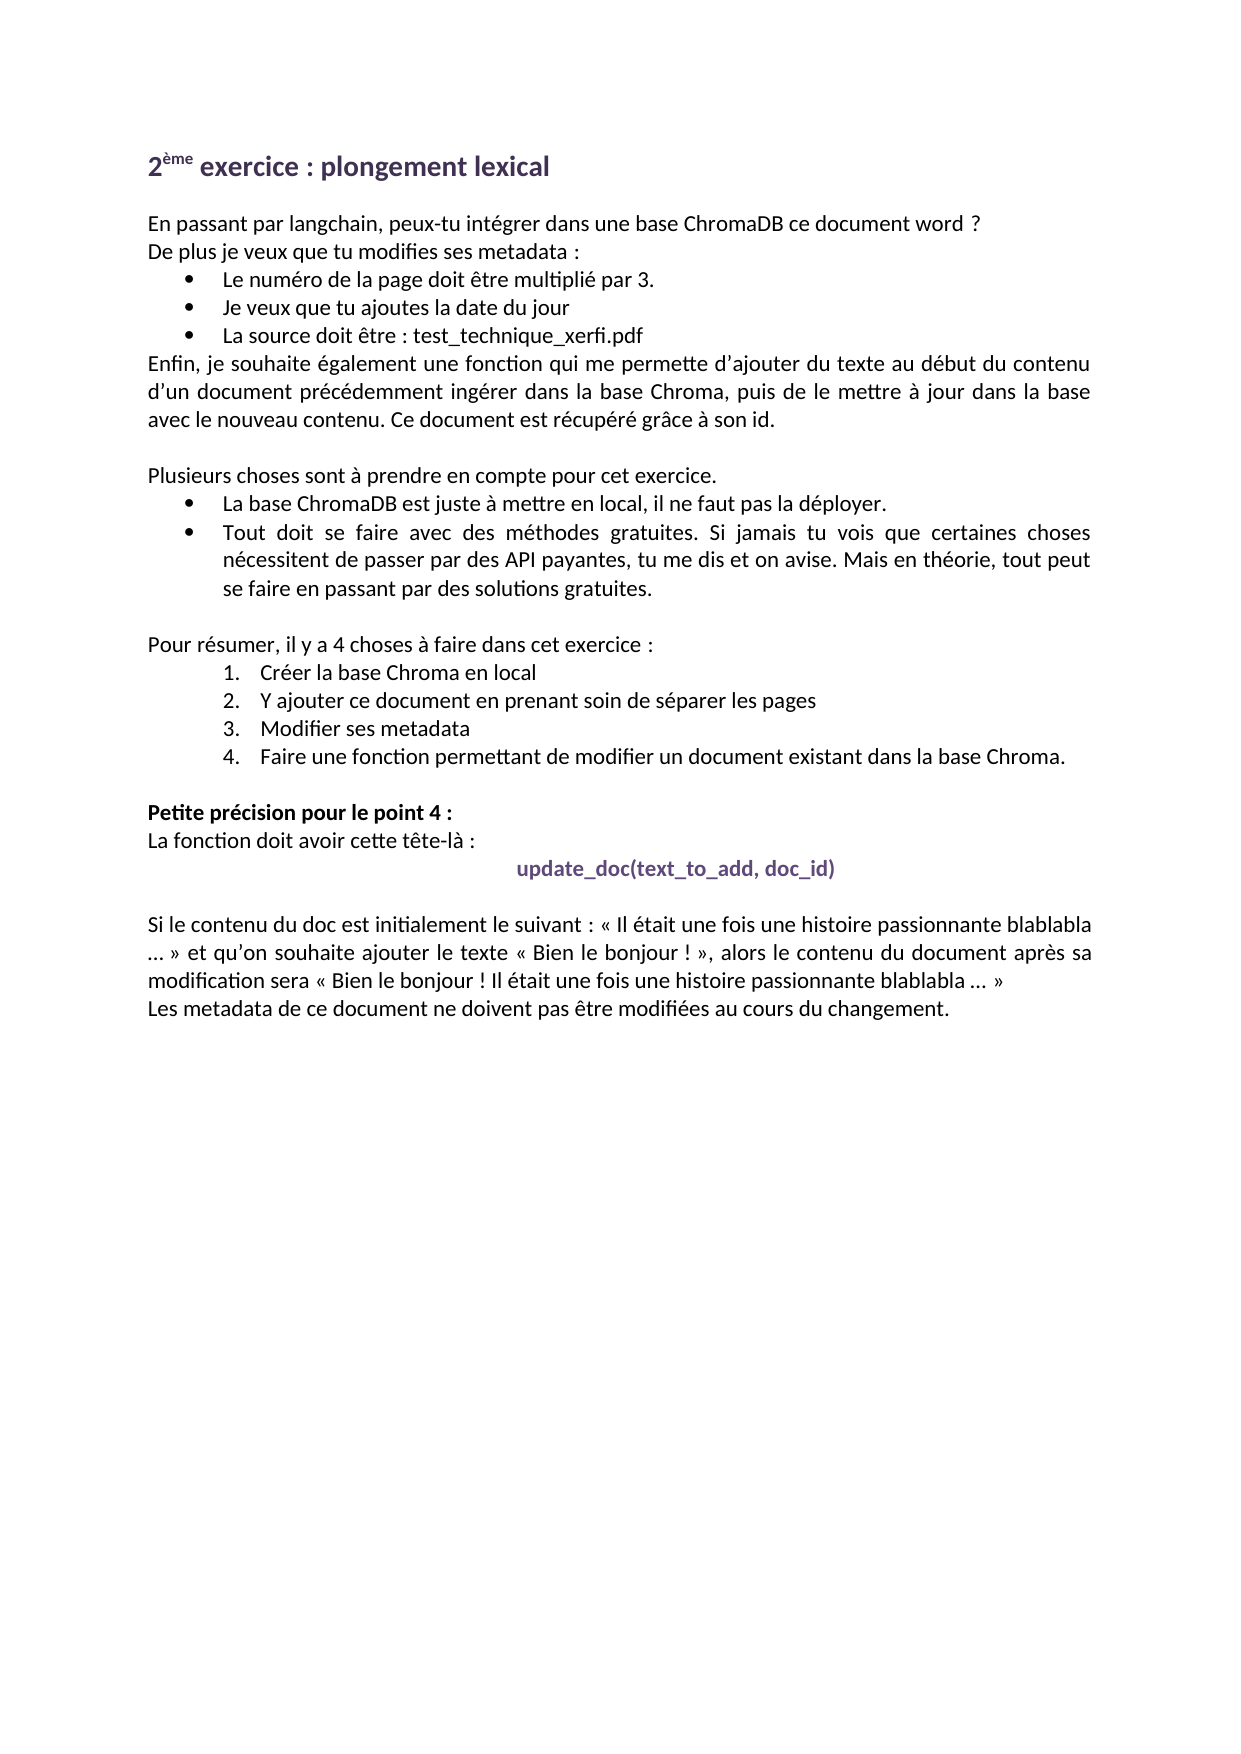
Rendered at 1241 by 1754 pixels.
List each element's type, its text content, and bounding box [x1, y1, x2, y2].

text Si le contenu du doc est initialement le suivant : « Il était une fois une histoire passionnante blablabla … » et qu’on souhaite ajouter le texte « Bien le bonjour ! », alors le contenu du document après sa modification sera « Bien le bonjour ! Il était une fois une histoire passionnante blablabla … » [148, 910, 1093, 994]
text Petite précision pour le point 4 : [148, 798, 1093, 826]
text Plusieurs choses sont à prendre en compte pour cet exercice. [148, 462, 1093, 489]
text Pour résumer, il y a 4 choses à faire dans cet exercice : [148, 630, 1093, 658]
list Tout doit se faire avec des méthodes gratuites. Si jamais tu vois que certaines choses nécessitent de passer par des API payantes, tu me dis et on avise. Mais en théorie, tout peut se faire en passant par des solutions gratuites. [185, 518, 1093, 602]
list Je veux que tu ajoutes la date du jour [185, 293, 1093, 321]
text De plus je veux que tu modifies ses metadata : [148, 237, 1093, 265]
text Les metadata de ce document ne doivent pas être modifiées au cours du changement. [148, 994, 1093, 1022]
text En passant par langchain, peux-tu intégrer dans une base ChromaDB ce document word ? [148, 209, 1093, 237]
text update_doc(text_to_add, doc_id) [443, 854, 1093, 882]
list Créer la base Chroma en local [223, 658, 1093, 686]
text Enfin, je souhaite également une fonction qui me permette d’ajouter du texte au début du contenu d’un document précédemment ingérer dans la base Chroma, puis de le mettre à jour dans la base avec le nouveau contenu. Ce document est récupéré grâce à son id. [148, 349, 1093, 433]
list La base ChromaDB est juste à mettre en local, il ne faut pas la déployer. [185, 489, 1093, 518]
list Le numéro de la page doit être multiplié par 3. [185, 265, 1093, 293]
text 2ème exercice : plongement lexical [148, 148, 1093, 183]
list La source doit être : test_technique_xerfi.pdf [185, 321, 1093, 349]
list Modifier ses metadata [223, 714, 1093, 742]
list Faire une fonction permettant de modifier un document existant dans la base Chroma. [223, 742, 1093, 770]
text La fonction doit avoir cette tête-là : [148, 826, 1093, 854]
list Y ajouter ce document en prenant soin de séparer les pages [223, 686, 1093, 714]
